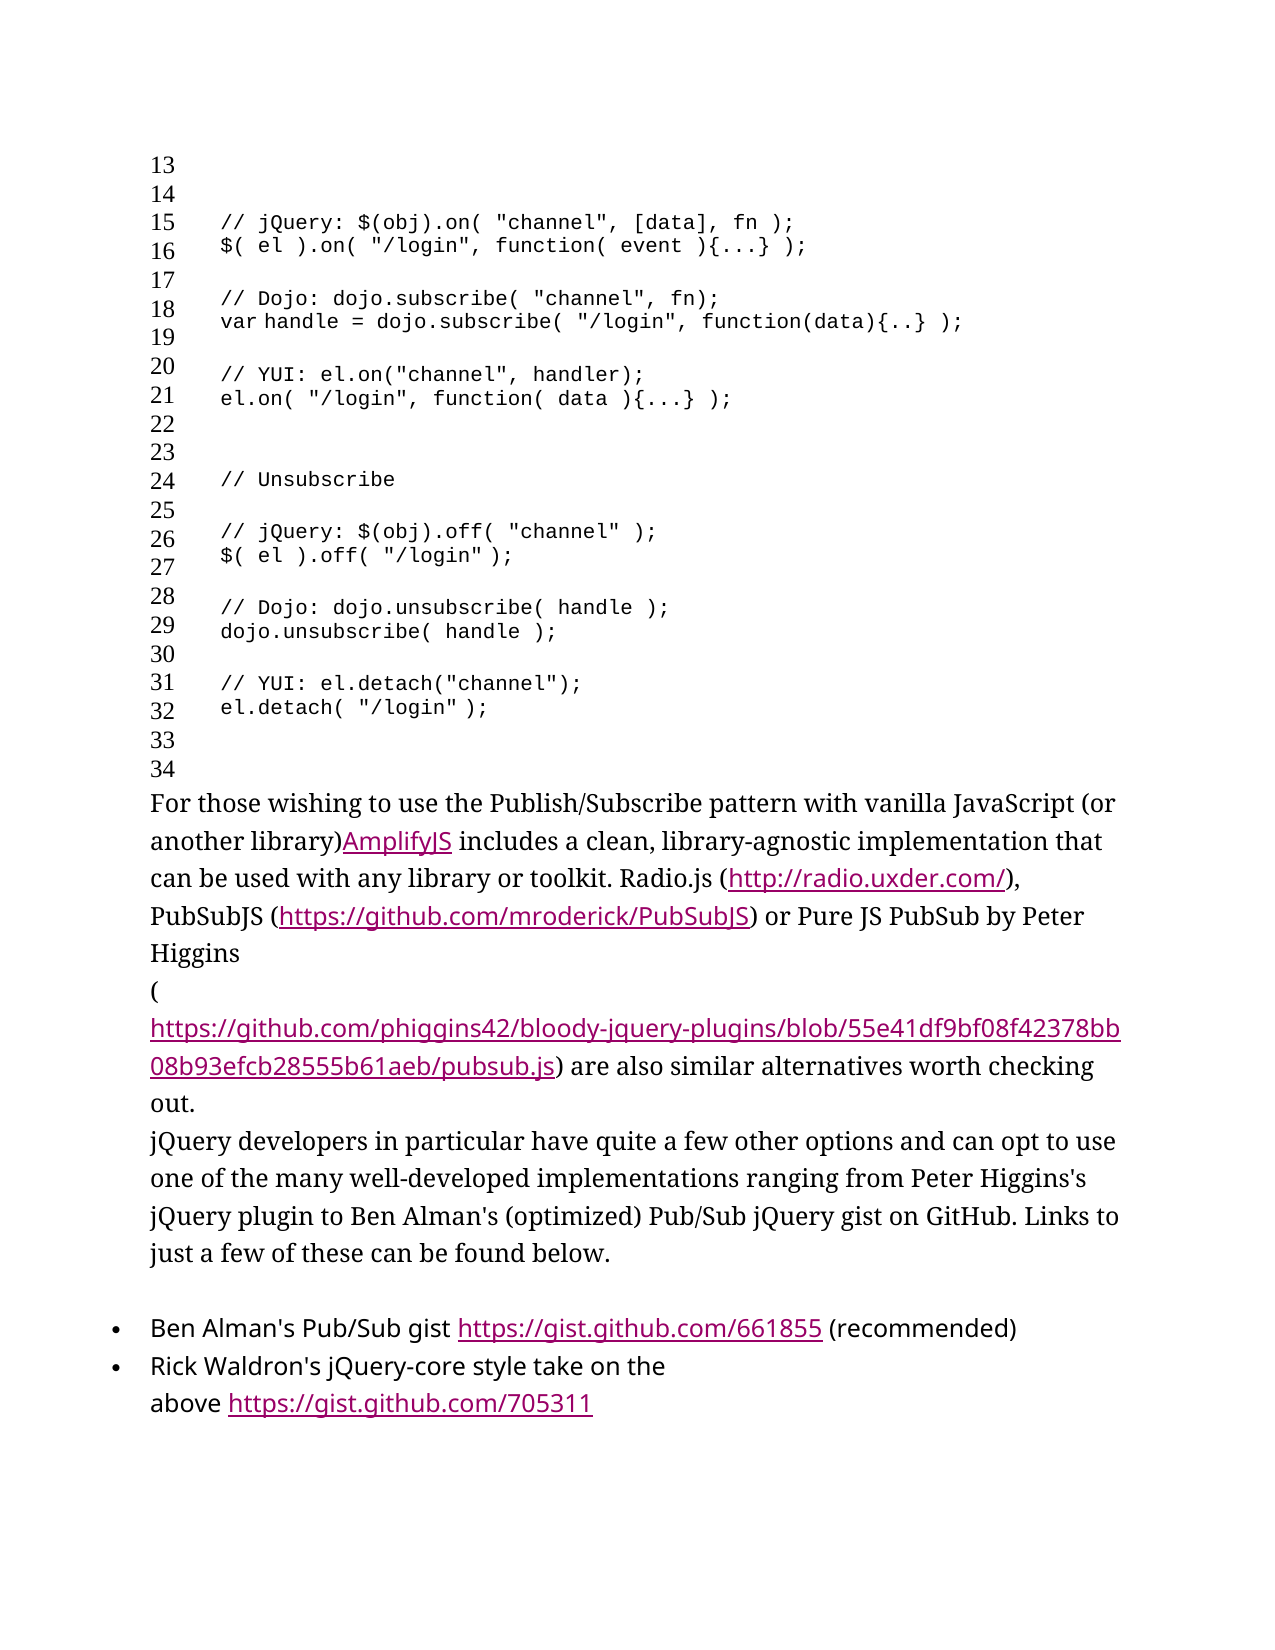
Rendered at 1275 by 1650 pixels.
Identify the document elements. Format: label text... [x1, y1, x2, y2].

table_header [220, 150, 1275, 782]
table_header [150, 150, 220, 782]
text jQuery developers in particular have quite a few other options and can opt to use one of the many well-developed implementations ranging from Peter Higgins's jQuery plugin to Ben Alman's (optimized) Pub/Sub jQuery gist on GitHub. Links to just a few of these can be found below. [150, 1120, 1125, 1270]
list Ben Alman's Pub/Sub gist https://gist.github.com/661855 (recommended) [112, 1307, 1087, 1345]
text For those wishing to use the Publish/Subscribe pattern with vanilla JavaScript (or another library)AmplifyJS includes a clean, library-agnostic implementation that can be used with any library or toolkit. Radio.js (http://radio.uxder.com/), PubSubJS (https://github.com/mroderick/PubSubJS) or Pure JS PubSub by Peter Higgins (https://github.com/phiggins42/bloody-jquery-plugins/blob/55e41df9bf08f42378bb08b93efcb28555b61aeb/pubsub.js) are also similar alternatives worth checking out. [150, 782, 1125, 1120]
list Rick Waldron's jQuery-core style take on the above https://gist.github.com/705311 [150, 1345, 1125, 1420]
